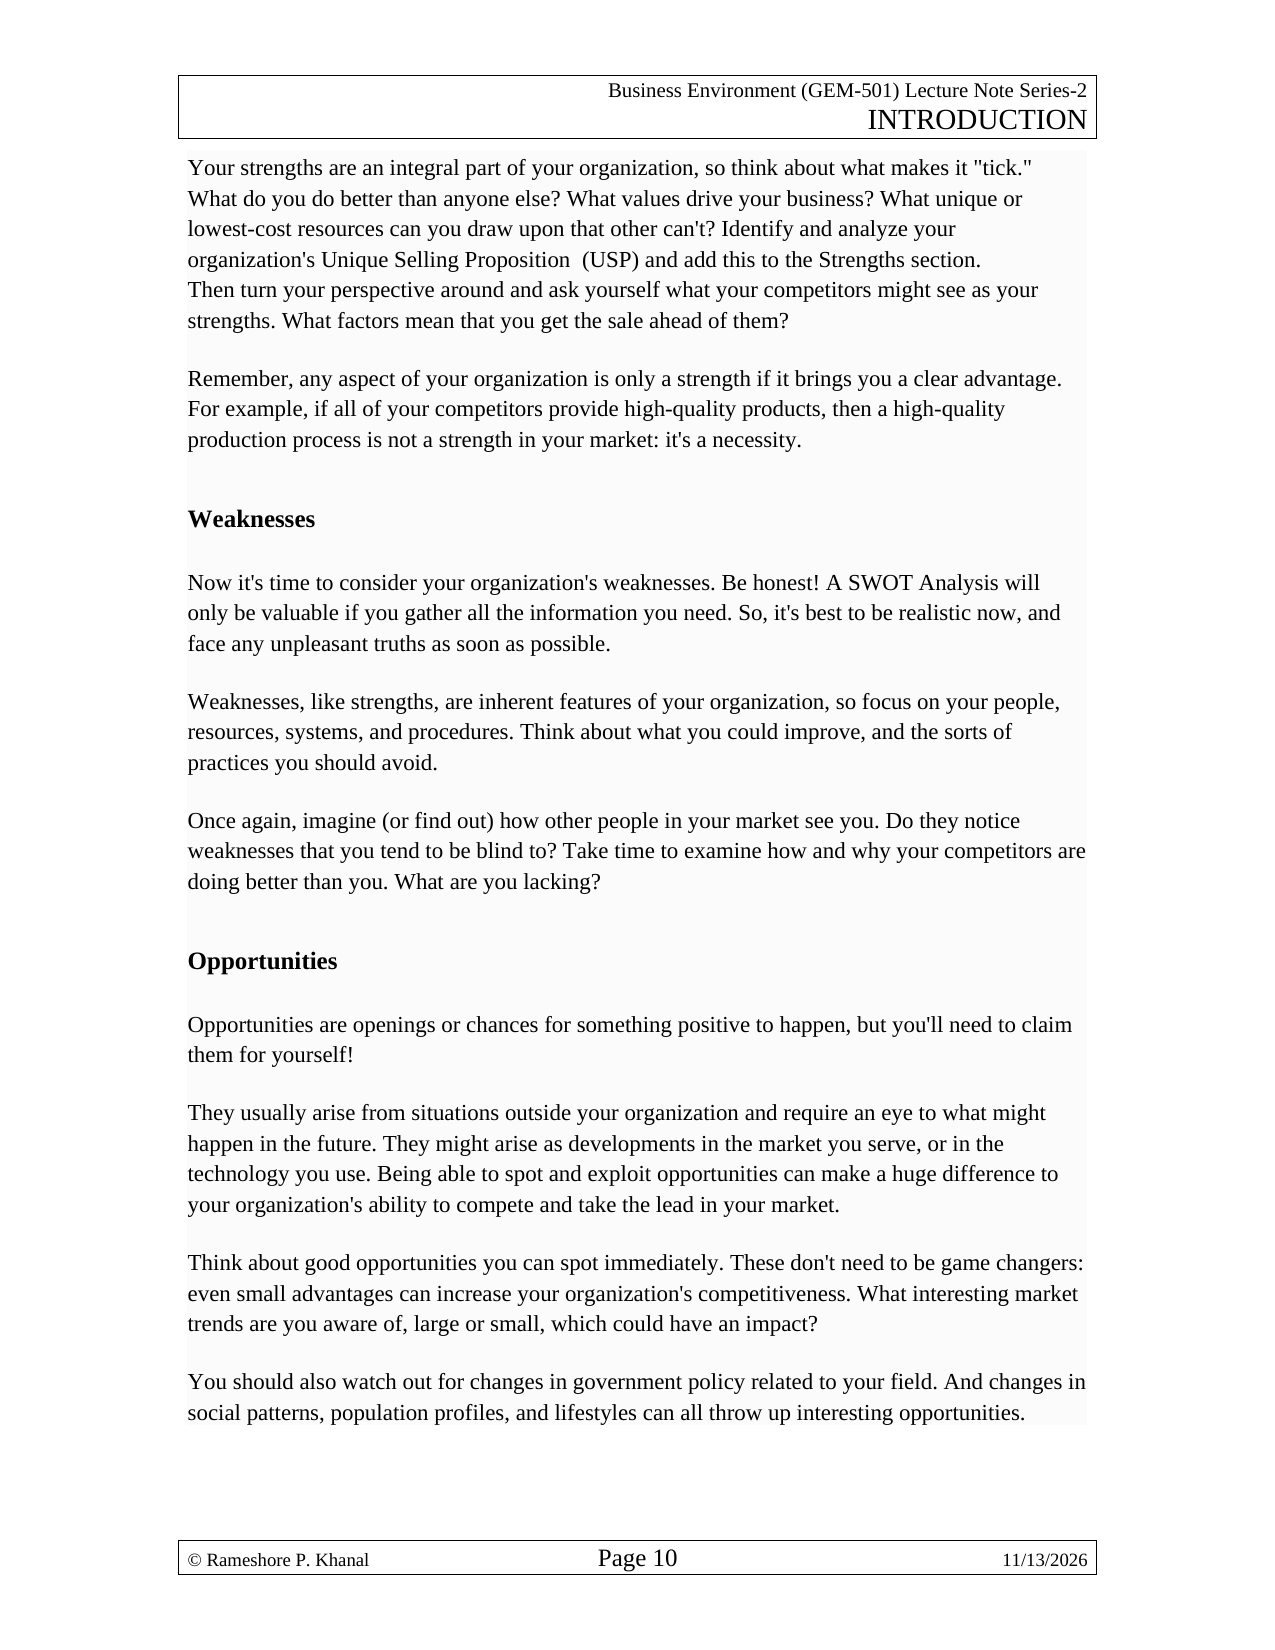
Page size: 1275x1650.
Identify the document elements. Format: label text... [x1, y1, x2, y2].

text Your strengths are an integral part of your organization, so think about what makes it "tick." What do you do better than anyone else? What values drive your business? What unique or lowest-cost resources can you draw upon that other can't? Identify and analyze your organization's Unique Selling Proposition (USP) and add this to the Strengths section. [187, 150, 1087, 272]
text Weaknesses, like strengths, are inherent features of your organization, so focus on your people, resources, systems, and procedures. Think about what you could improve, and the sorts of practices you should avoid. [187, 684, 1087, 775]
text Now it's time to consider your organization's weaknesses. Be honest! A SWOT Analysis will only be valuable if you gather all the information you need. So, it's best to be realistic now, and face any unpleasant truths as soon as possible. [187, 564, 1087, 656]
text Remember, any aspect of your organization is only a strength if it brings you a clear advantage. For example, if all of your competitors provide high-quality products, then a high-quality production process is not a strength in your market: it's a necessity. [187, 361, 1087, 452]
text Opportunities are openings or chances for something positive to happen, but you'll need to claim them for yourself! [187, 1006, 1087, 1067]
text They usually arise from situations outside your organization and require an eye to what might happen in the future. They might arise as developments in the market you serve, or in the technology you use. Being able to spot and exploit opportunities can make a huge difference to your organization's ability to compete and take the lead in your market. [187, 1095, 1087, 1217]
text Then turn your perspective around and ask yourself what your competitors might see as your strengths. What factors mean that you get the sale ahead of them? [187, 272, 1087, 333]
text You should also watch out for changes in government policy related to your field. And changes in social patterns, population profiles, and lifestyles can all throw up interesting opportunities. [187, 1364, 1087, 1425]
subtitle Opportunities [187, 946, 1087, 975]
text Weaknesses [187, 504, 1087, 533]
text Once again, imagine (or find out) how other people in your market see you. Do they notice weaknesses that you tend to be blind to? Take time to examine how and why your competitors are doing better than you. What are you lacking? [187, 803, 1087, 894]
text Think about good opportunities you can spot immediately. These don't need to be game changers: even small advantages can increase your organization's competitiveness. What interesting market trends are you aware of, large or small, which could have an impact? [187, 1245, 1087, 1337]
